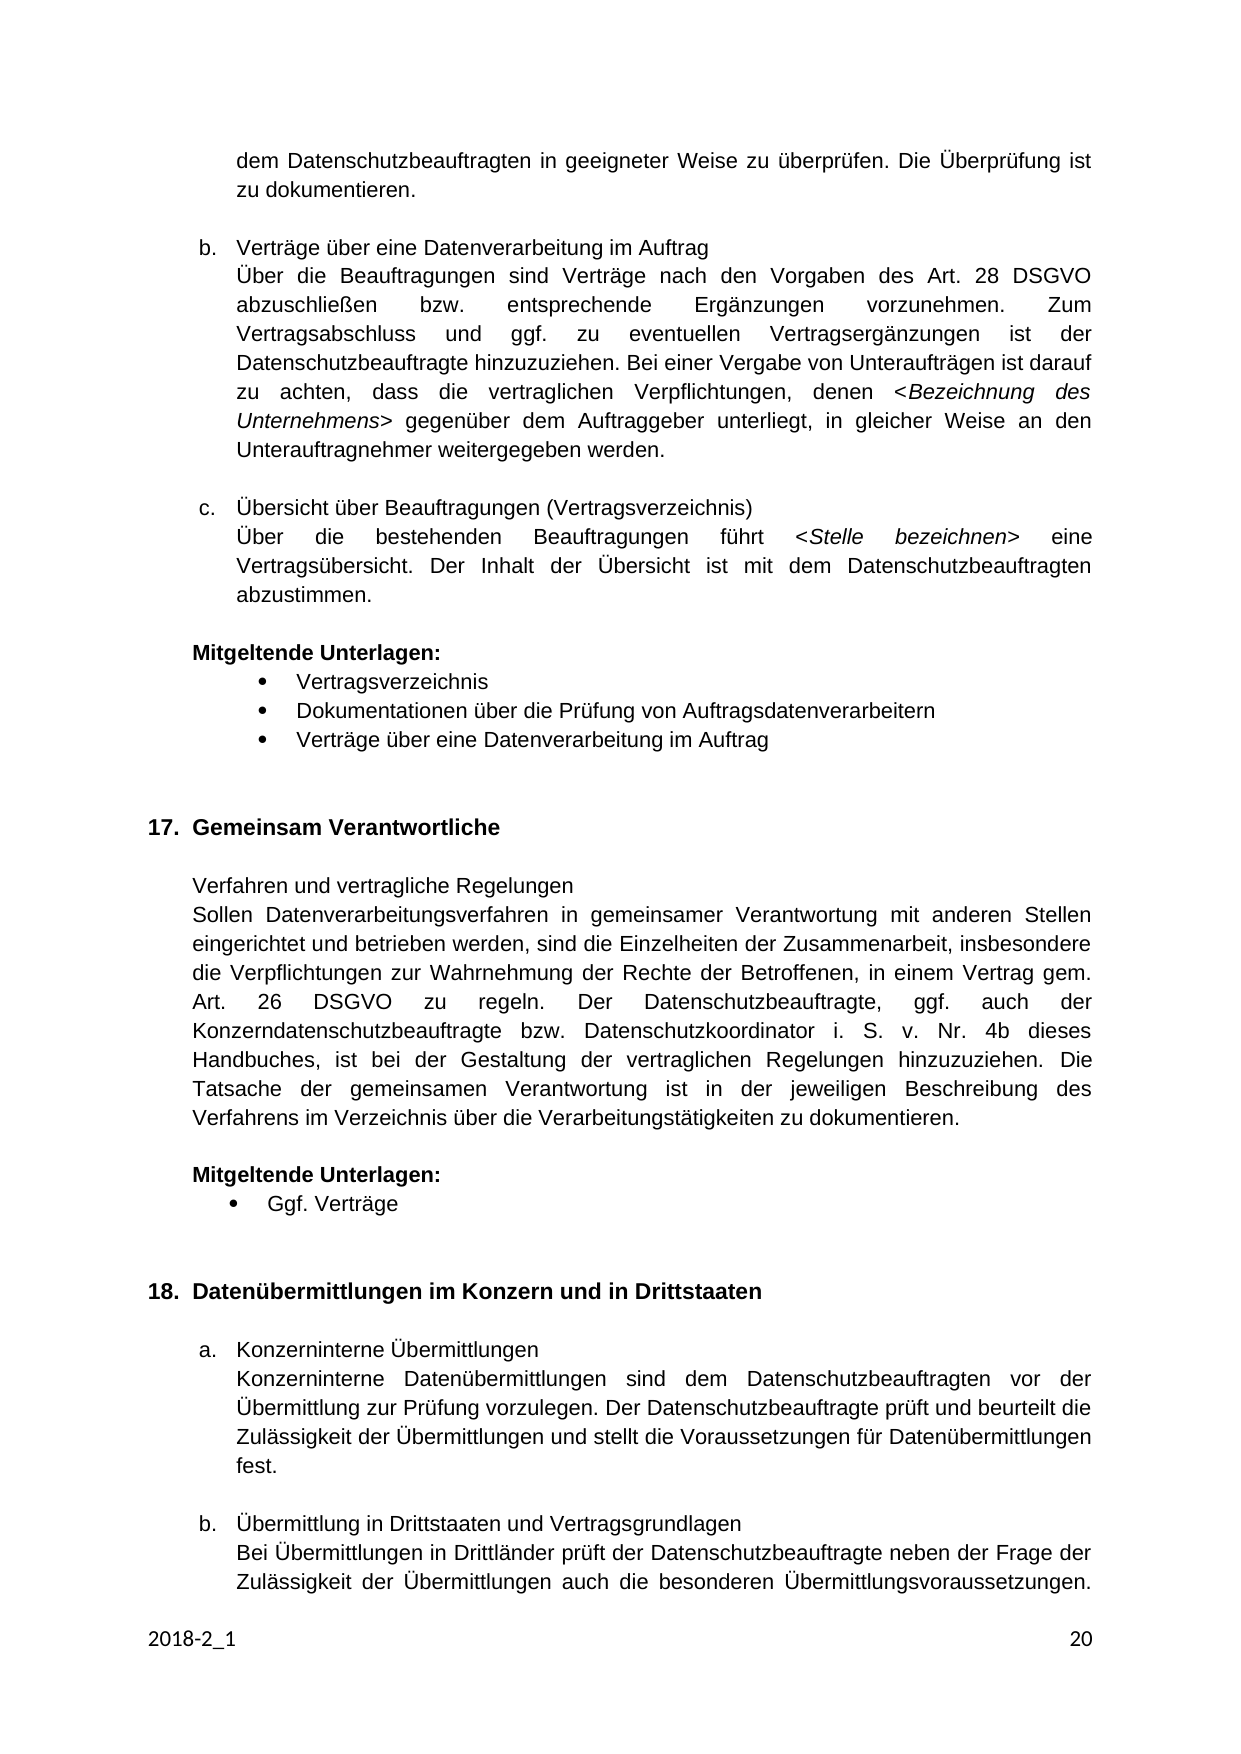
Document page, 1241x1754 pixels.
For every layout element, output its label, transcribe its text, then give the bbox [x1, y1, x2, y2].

list Über die bestehenden Beauftragungen führt <Stelle bezeichnen> eine Vertragsübersicht. Der Inhalt der Übersicht ist mit dem Datenschutzbeauftragten abzustimmen. [236, 524, 1093, 607]
list Gemeinsam Verantwortliche [148, 814, 1093, 840]
text Mitgeltende Unterlagen: [192, 1162, 1093, 1188]
list Übermittlung in Drittstaaten und Vertragsgrundlagen [199, 1511, 1093, 1536]
text Mitgeltende Unterlagen: [192, 640, 1093, 665]
list Konzerninterne Übermittlungen [199, 1337, 1093, 1363]
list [236, 1540, 1093, 1594]
text Sollen Datenverarbeitungsverfahren in gemeinsamer Verantwortung mit anderen Stellen eingerichtet und betrieben werden, sind die Einzelheiten der Zusammenarbeit, insbesondere die Verpflichtungen zur Wahrnehmung der Rechte der Betroffenen, in einem Vertrag gem. Art. 26 DSGVO zu regeln. Der Datenschutzbeauftragte, ggf. auch der Konzerndatenschutzbeauftragte bzw. Datenschutzkoordinator i. S. v. Nr. 4b dieses Handbuches, ist bei der Gestaltung der vertraglichen Regelungen hinzuzuziehen. Die Tatsache der gemeinsamen Verantwortung ist in der jeweiligen Beschreibung des Verfahrens im Verzeichnis über die Verarbeitungstätigkeiten zu dokumentieren. [192, 902, 1093, 1130]
list Datenübermittlungen im Konzern und in Drittstaaten [148, 1278, 1093, 1304]
list Verträge über eine Datenverarbeitung im Auftrag [259, 727, 1093, 752]
list Verträge über eine Datenverarbeitung im Auftrag [199, 234, 1093, 260]
list Dokumentationen über die Prüfung von Auftragsdatenverarbeitern [259, 698, 1093, 723]
list Über die Beauftragungen sind Verträge nach den Vorgaben des Art. 28 DSGVO abzuschließen bzw. entsprechende Ergänzungen vorzunehmen. Zum Vertragsabschluss und ggf. zu eventuellen Vertragsergänzungen ist der Datenschutzbeauftragte hinzuzuziehen. Bei einer Vergabe von Unteraufträgen ist darauf zu achten, dass die vertraglichen Verpflichtungen, denen <Bezeichnung des Unternehmens> gegenüber dem Auftraggeber unterliegt, in gleicher Weise an den Unterauftragnehmer weitergegeben werden. [236, 263, 1093, 462]
list Übersicht über Beauftragungen (Vertragsverzeichnis) [199, 495, 1093, 520]
text Verfahren und vertragliche Regelungen [148, 873, 1093, 898]
list Ggf. Verträge [229, 1191, 1093, 1217]
list Konzerninterne Datenübermittlungen sind dem Datenschutzbeauftragten vor der Übermittlung zur Prüfung vorzulegen. Der Datenschutzbeauftragte prüft und beurteilt die Zulässigkeit der Übermittlungen und stellt die Voraussetzungen für Datenübermittlungen fest. [236, 1366, 1093, 1478]
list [236, 148, 1093, 202]
list Vertragsverzeichnis [259, 669, 1093, 694]
